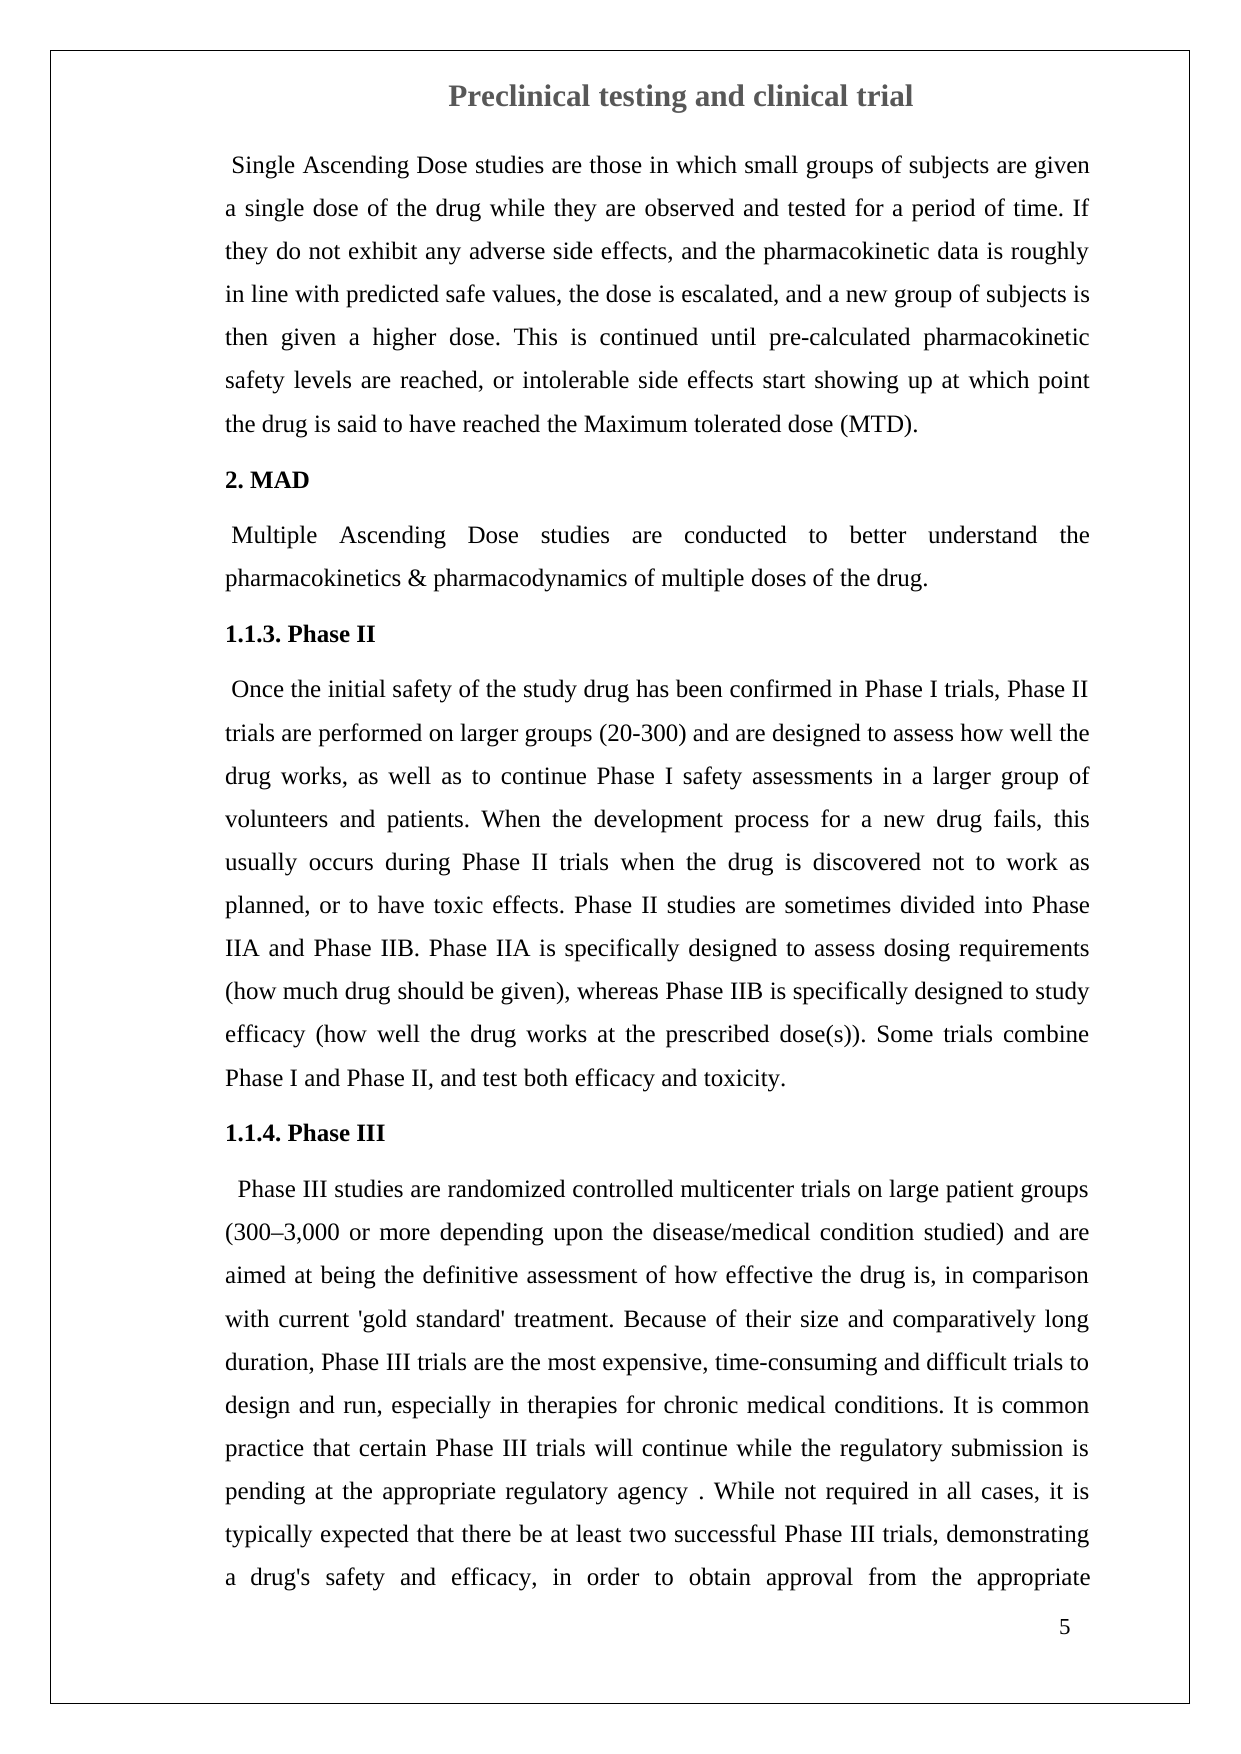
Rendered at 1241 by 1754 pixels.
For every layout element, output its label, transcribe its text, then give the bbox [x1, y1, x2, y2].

subtitle Phase III [225, 1118, 1103, 1147]
text Multiple Ascending Dose studies are conducted to better understand the pharmacokinetics & pharmacodynamics of multiple doses of the drug. [225, 520, 1090, 592]
text Single Ascending Dose studies are those in which small groups of subjects are given a single dose of the drug while they are observed and tested for a period of time. If they do not exhibit any adverse side effects, and the pharmacokinetic data is roughly in line with predicted safe values, the dose is escalated, and a new group of subjects is then given a higher dose. This is continued until pre-calculated pharmacokinetic safety levels are reached, or intolerable side effects start showing up at which point the drug is said to have reached the Maximum tolerated dose (MTD). [225, 150, 1091, 437]
subtitle Phase II [225, 619, 1103, 648]
subtitle MAD [225, 465, 1103, 493]
text Once the initial safety of the study drug has been confirmed in Phase I trials, Phase II trials are performed on larger groups (20-300) and are designed to assess how well the drug works, as well as to continue Phase I safety assessments in a larger group of volunteers and patients. When the development process for a new drug fails, this usually occurs during Phase II trials when the drug is discovered not to work as planned, or to have toxic effects. Phase II studies are sometimes divided into Phase IIA and Phase IIB. Phase IIA is specifically designed to assess dosing requirements (how much drug should be given), whereas Phase IIB is specifically designed to study efficacy (how well the drug works at the prescribed dose(s)). Some trials combine Phase I and Phase II, and test both efficacy and toxicity. [225, 674, 1091, 1091]
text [225, 1174, 1090, 1591]
